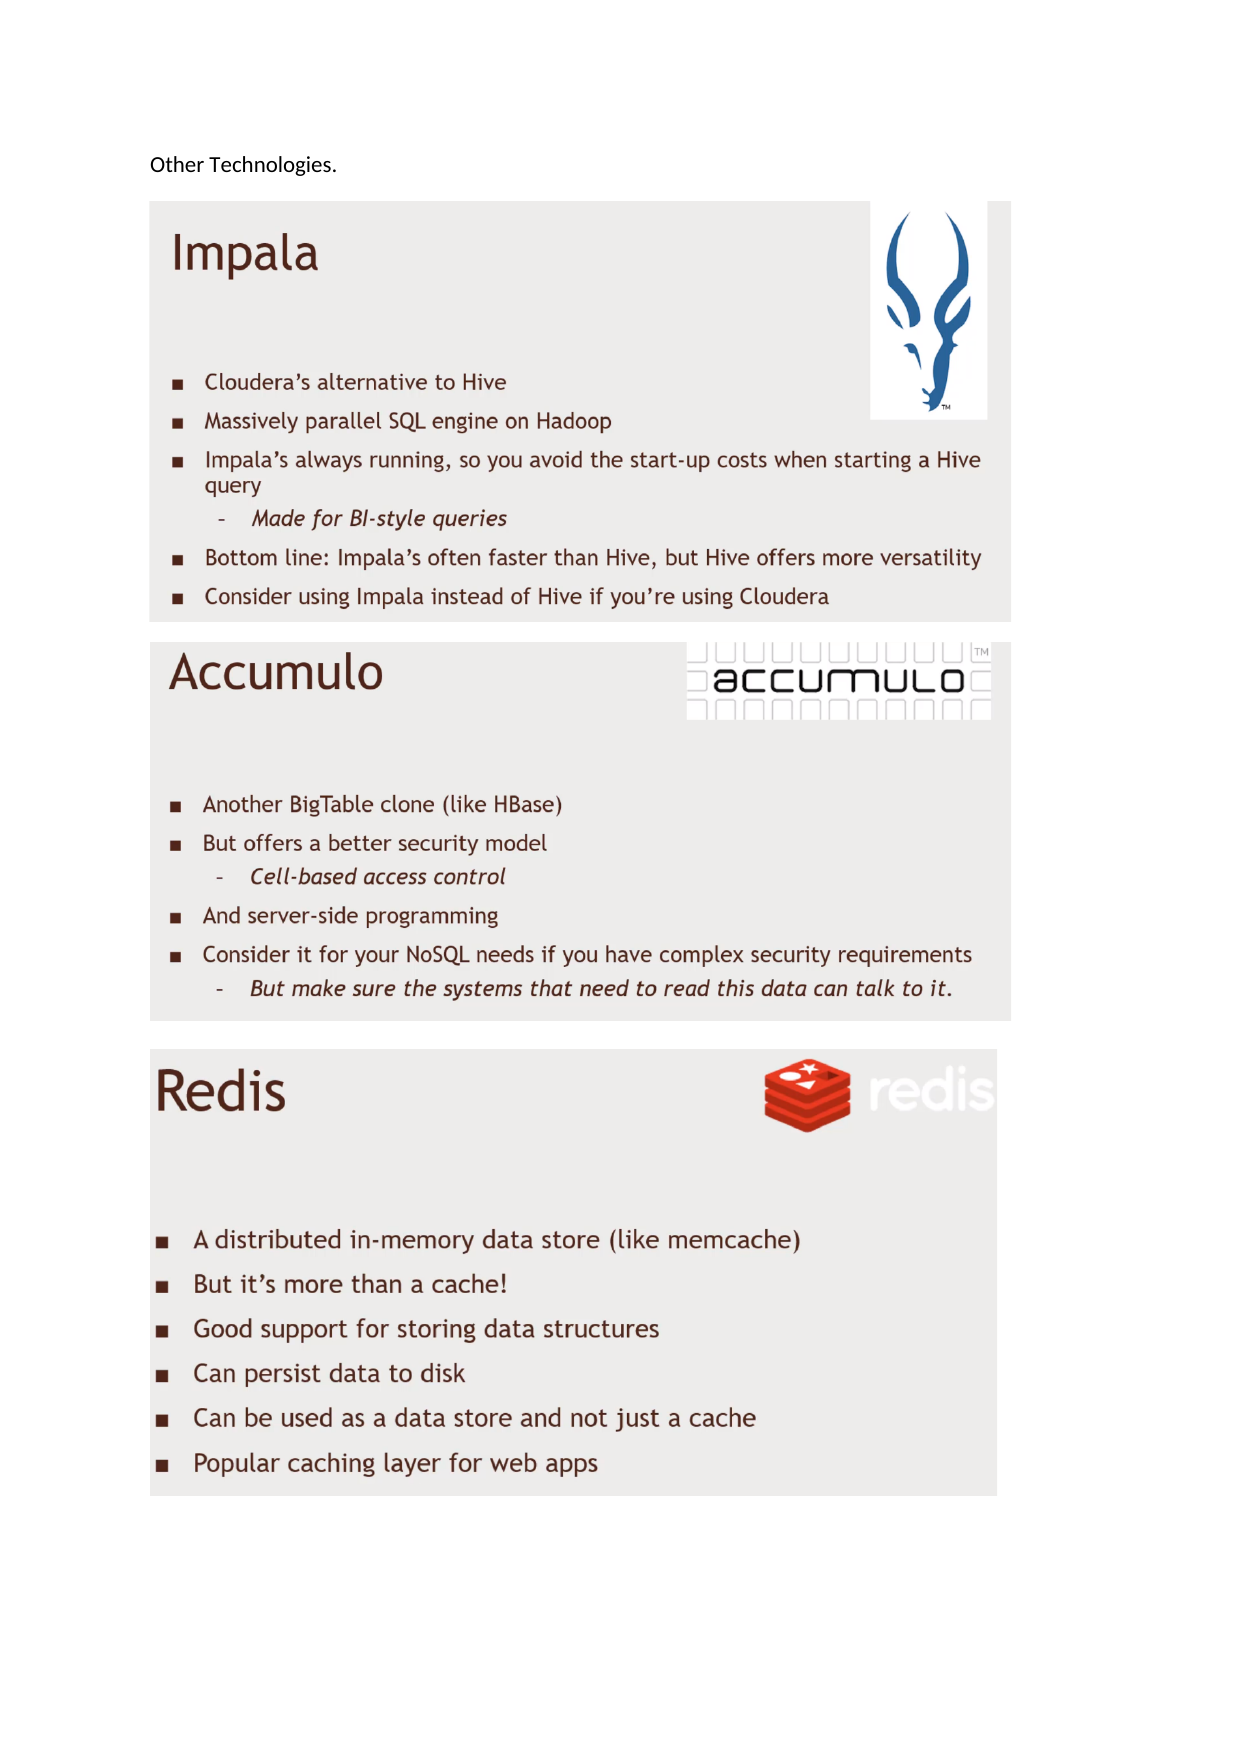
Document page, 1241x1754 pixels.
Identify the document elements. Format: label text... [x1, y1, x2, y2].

picture [150, 1049, 998, 1496]
picture [149, 201, 1012, 622]
text Other Technologies. [150, 150, 1090, 178]
picture [150, 642, 1012, 1021]
